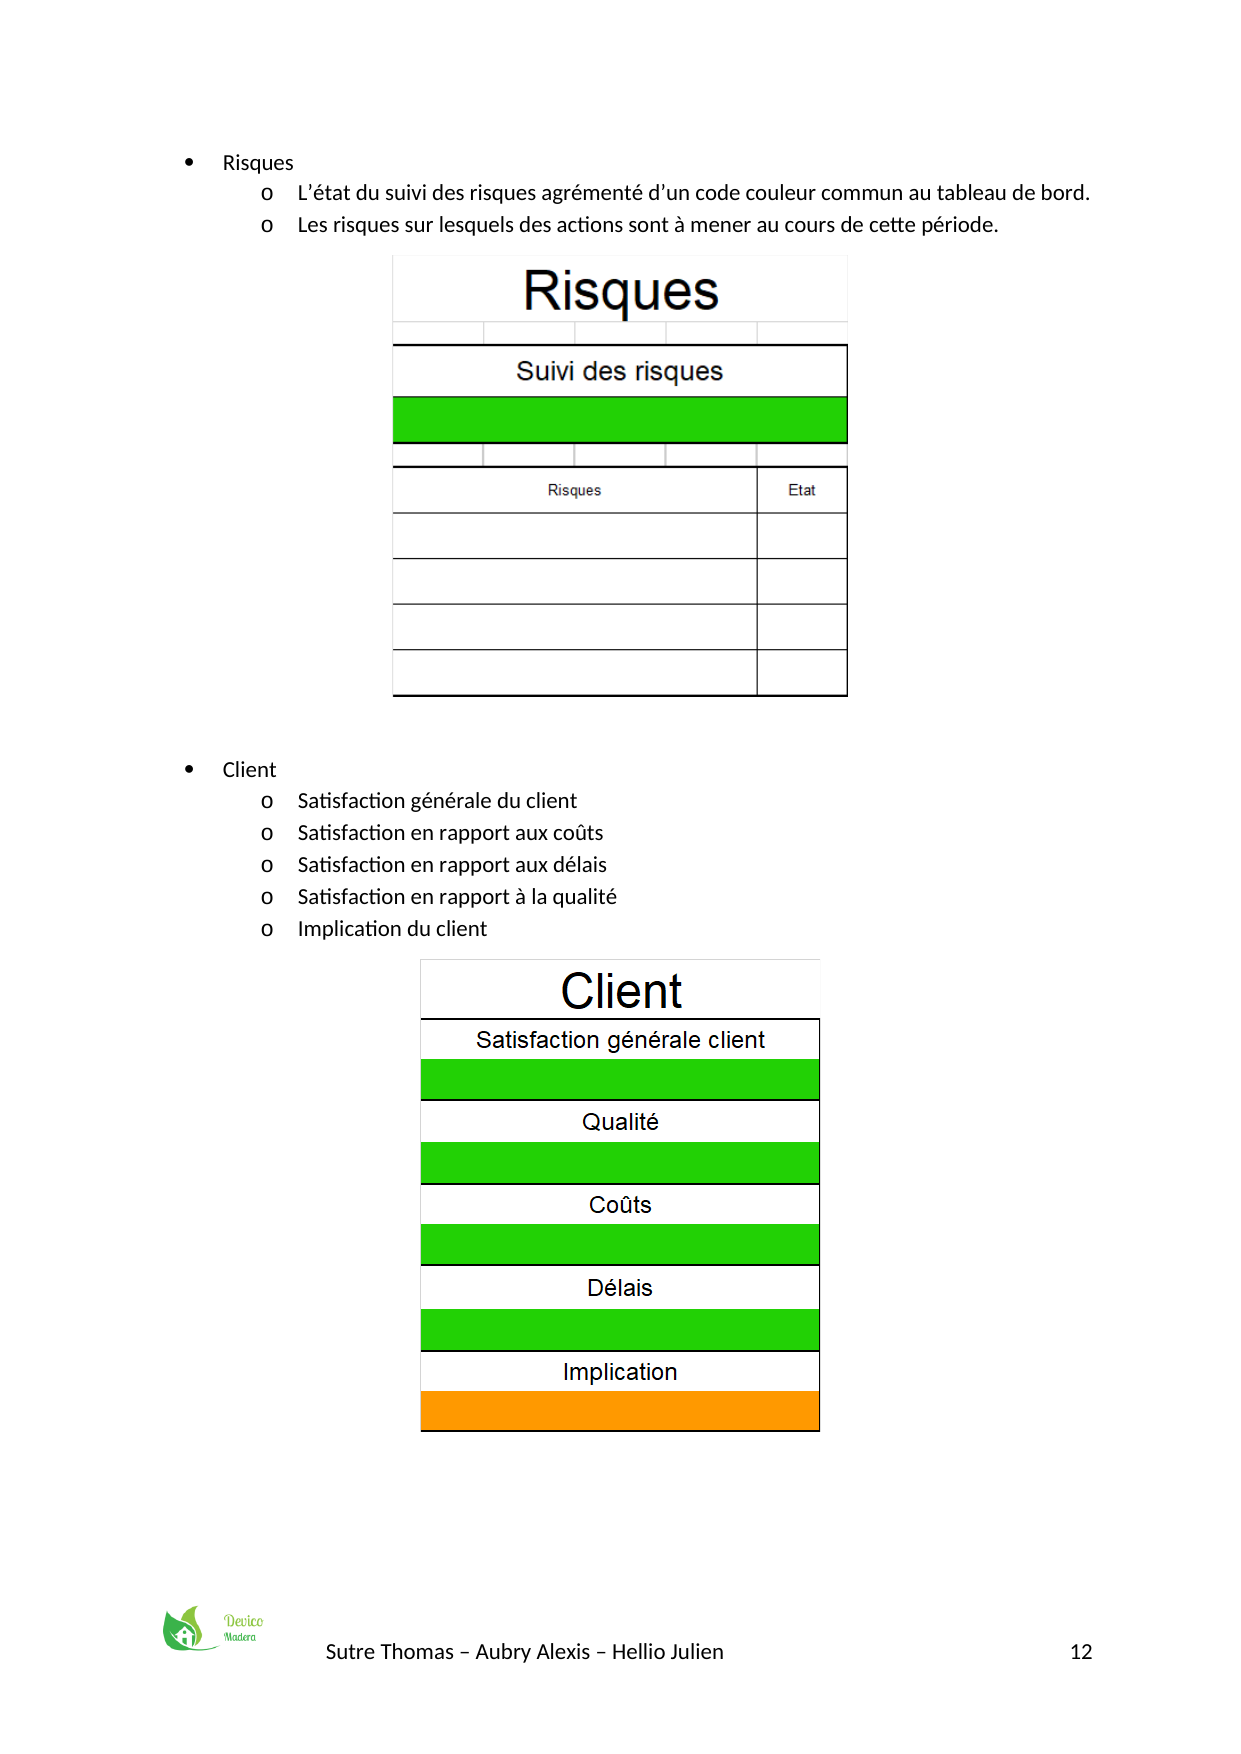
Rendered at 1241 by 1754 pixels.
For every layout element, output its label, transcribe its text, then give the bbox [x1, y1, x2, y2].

list Implication du client [260, 914, 1093, 944]
list L’état du suivi des risques agrémenté d’un code couleur commun au tableau de bord. [260, 178, 1093, 207]
list Client [185, 756, 1093, 783]
picture [420, 959, 821, 1432]
list Satisfaction en rapport aux délais [260, 850, 1093, 879]
picture [392, 255, 848, 697]
list Satisfaction en rapport à la qualité [260, 882, 1093, 912]
list Risques [185, 148, 1093, 176]
list Satisfaction générale du client [260, 786, 1093, 815]
picture [147, 1587, 289, 1660]
list Satisfaction en rapport aux coûts [260, 818, 1093, 847]
list Les risques sur lesquels des actions sont à mener au cours de cette période. [260, 210, 1093, 239]
